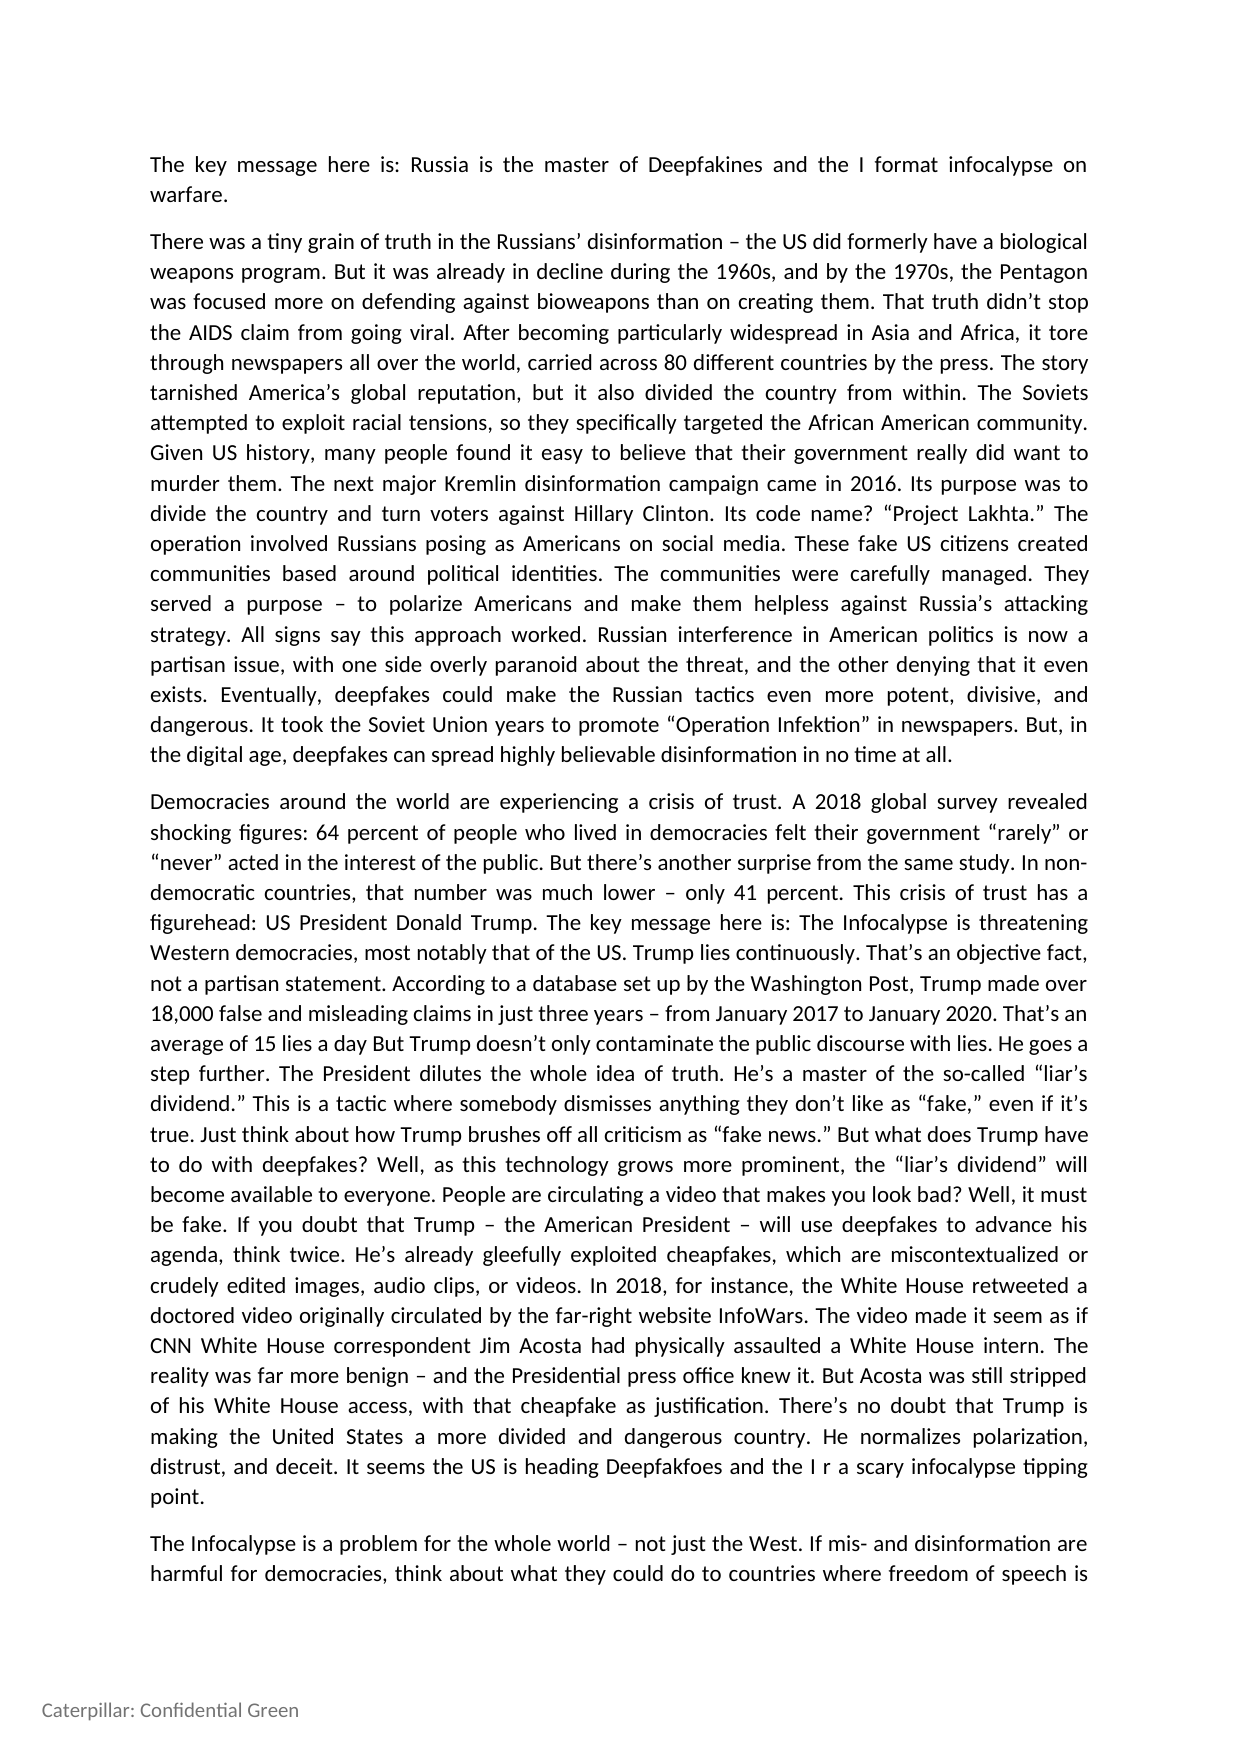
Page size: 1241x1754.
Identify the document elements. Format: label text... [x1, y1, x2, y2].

text The key message here is: Russia is the master of Deepfakines and the I format infocalypse on warfare. [150, 150, 1090, 208]
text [150, 1529, 1090, 1587]
text Democracies around the world are experiencing a crisis of trust. A 2018 global survey revealed shocking figures: 64 percent of people who lived in democracies felt their government “rarely” or “never” acted in the interest of the public. But there’s another surprise from the same study. In non-democratic countries, that number was much lower – only 41 percent. This crisis of trust has a figurehead: US President Donald Trump. The key message here is: The Infocalypse is threatening Western democracies, most notably that of the US. Trump lies continuously. That’s an objective fact, not a partisan statement. According to a database set up by the Washington Post, Trump made over 18,000 false and misleading claims in just three years – from January 2017 to January 2020. That’s an average of 15 lies a day But Trump doesn’t only contaminate the public discourse with lies. He goes a step further. The President dilutes the whole idea of truth. He’s a master of the so-called “liar’s dividend.” This is a tactic where somebody dismisses anything they don’t like as “fake,” even if it’s true. Just think about how Trump brushes off all criticism as “fake news.” But what does Trump have to do with deepfakes? Well, as this technology grows more prominent, the “liar’s dividend” will become available to everyone. People are circulating a video that makes you look bad? Well, it must be fake. If you doubt that Trump – the American President – will use deepfakes to advance his agenda, think twice. He’s already gleefully exploited cheapfakes, which are miscontextualized or crudely edited images, audio clips, or videos. In 2018, for instance, the White House retweeted a doctored video originally circulated by the far-right website InfoWars. The video made it seem as if CNN White House correspondent Jim Acosta had physically assaulted a White House intern. The reality was far more benign – and the Presidential press office knew it. But Acosta was still stripped of his White House access, with that cheapfake as justification. There’s no doubt that Trump is making the United States a more divided and dangerous country. He normalizes polarization, distrust, and deceit. It seems the US is heading Deepfakfoes and the I r a scary infocalypse tipping point. [150, 787, 1090, 1510]
text There was a tiny grain of truth in the Russians’ disinformation – the US did formerly have a biological weapons program. But it was already in decline during the 1960s, and by the 1970s, the Pentagon was focused more on defending against bioweapons than on creating them. That truth didn’t stop the AIDS claim from going viral. After becoming particularly widespread in Asia and Africa, it tore through newspapers all over the world, carried across 80 different countries by the press. The story tarnished America’s global reputation, but it also divided the country from within. The Soviets attempted to exploit racial tensions, so they specifically targeted the African American community. Given US history, many people found it easy to believe that their government really did want to murder them. The next major Kremlin disinformation campaign came in 2016. Its purpose was to divide the country and turn voters against Hillary Clinton. Its code name? “Project Lakhta.” The operation involved Russians posing as Americans on social media. These fake US citizens created communities based around political identities. The communities were carefully managed. They served a purpose – to polarize Americans and make them helpless against Russia’s attacking strategy. All signs say this approach worked. Russian interference in American politics is now a partisan issue, with one side overly paranoid about the threat, and the other denying that it even exists. Eventually, deepfakes could make the Russian tactics even more potent, divisive, and dangerous. It took the Soviet Union years to promote “Operation Infektion” in newspapers. But, in the digital age, deepfakes can spread highly believable disinformation in no time at all. [150, 227, 1090, 769]
